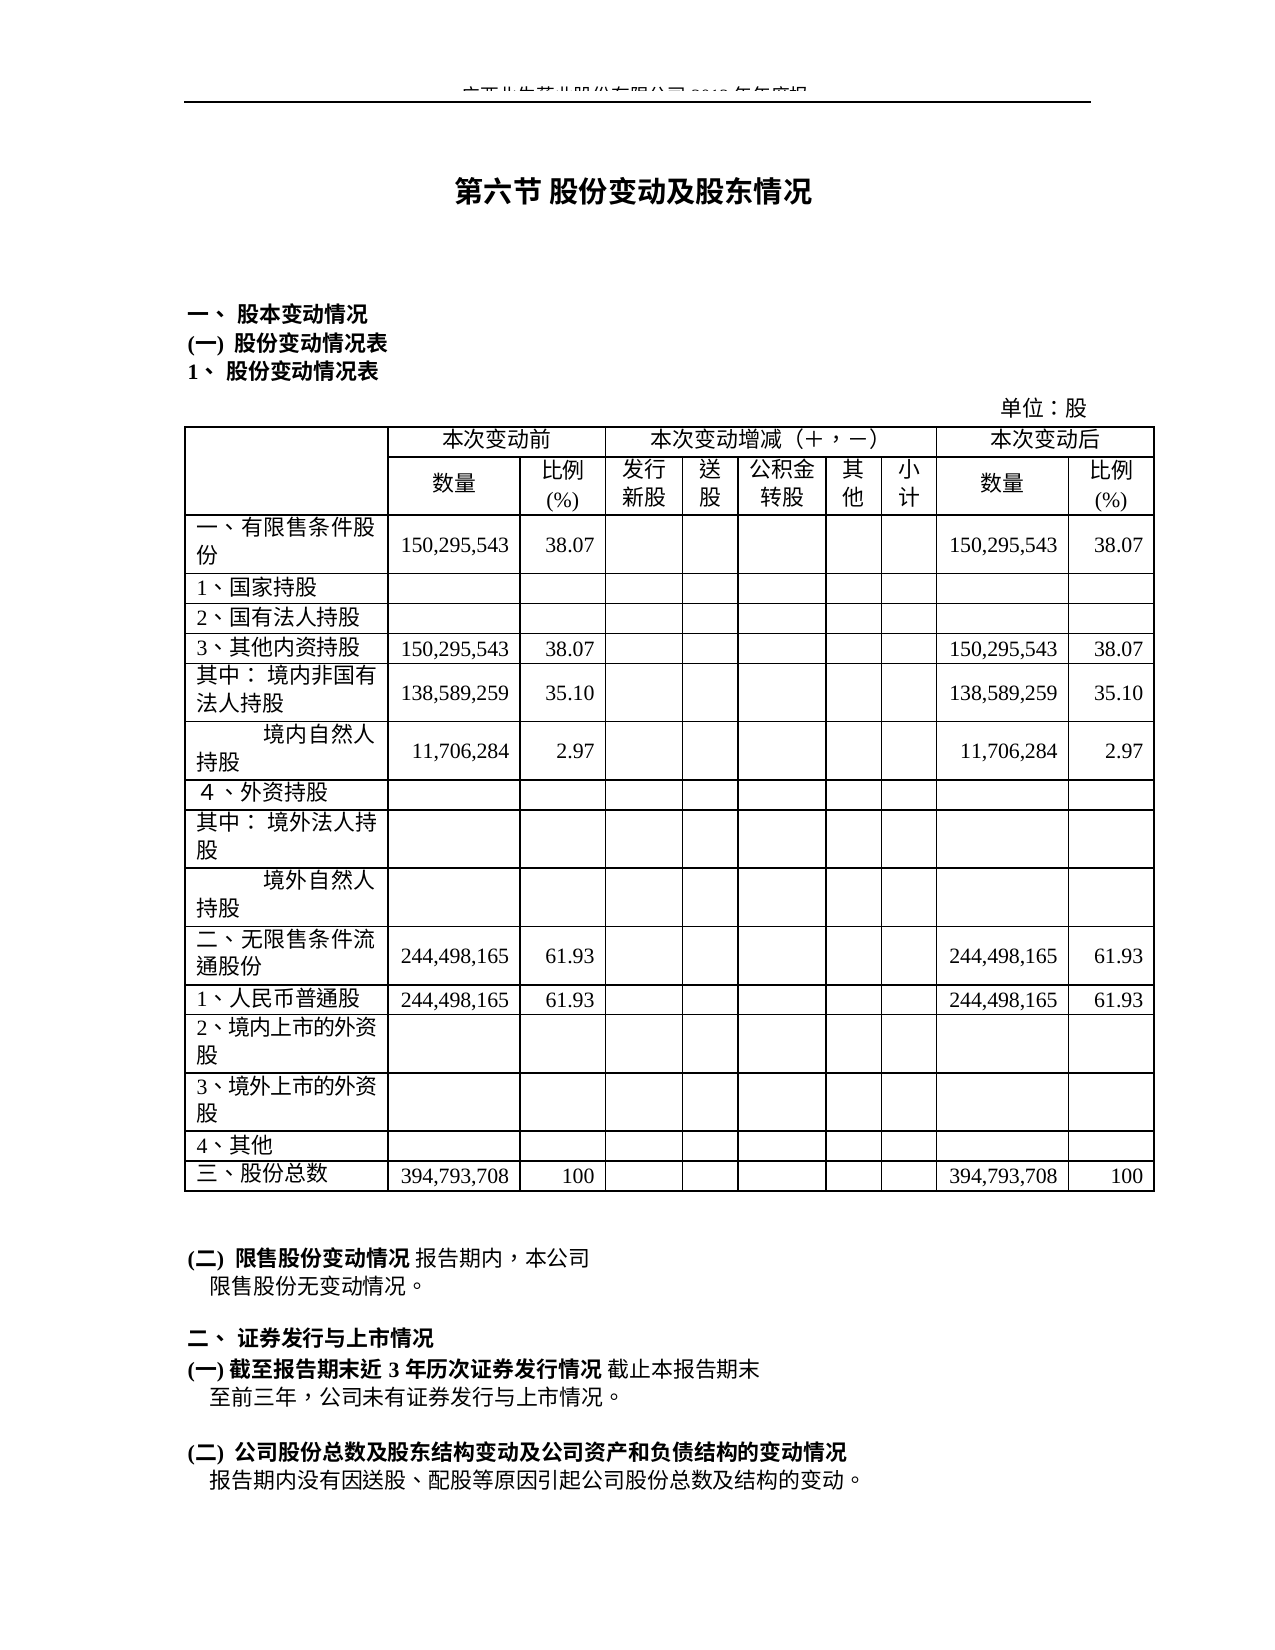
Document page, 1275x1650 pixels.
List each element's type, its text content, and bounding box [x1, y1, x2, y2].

table_cell 比例 (%) [1069, 458, 1153, 514]
table_cell 境内自然人 持股 [186, 722, 387, 779]
table_cell 11,706,284 [937, 722, 1068, 779]
table_cell 一、有限售条件股 份 [186, 516, 387, 573]
table_cell 61.93 [521, 927, 605, 984]
table_cell 38.07 [1069, 634, 1153, 662]
table_cell [739, 986, 825, 1014]
table_cell 三、股份总数 [186, 1162, 387, 1190]
table_cell [882, 1162, 936, 1190]
table_cell [521, 781, 605, 809]
table_cell 2、国有法人持股 [186, 604, 387, 632]
table_cell [606, 1015, 682, 1072]
table_cell [882, 1132, 936, 1160]
table_cell [389, 781, 519, 809]
table_cell 2.97 [521, 722, 605, 779]
table_cell [389, 574, 519, 603]
table_cell 送 股 [683, 458, 737, 514]
table_header 本次变动增减（＋，－） [606, 428, 936, 456]
table_cell 数量 [937, 458, 1068, 514]
table_cell 244,498,165 [389, 927, 519, 984]
table_cell 3、境外上市的外资 股 [186, 1074, 387, 1130]
table_header 本次变动后 [937, 428, 1153, 456]
table_cell 11,706,284 [389, 722, 519, 779]
table_cell [882, 986, 936, 1014]
table_cell [827, 722, 881, 779]
table_cell 公积金 转股 [739, 458, 825, 514]
table_cell 1、国家持股 [186, 574, 387, 603]
table_cell 150,295,543 [389, 516, 519, 573]
table_cell [739, 1162, 825, 1190]
table_cell [739, 1015, 825, 1072]
table_cell [882, 1015, 936, 1072]
table_cell [521, 1015, 605, 1072]
table_cell [827, 986, 881, 1014]
table_cell 138,589,259 [937, 664, 1068, 721]
table_cell [683, 664, 737, 721]
table_cell [827, 634, 881, 662]
table_cell 数量 [389, 458, 519, 514]
table_cell [1069, 781, 1153, 809]
table_cell [882, 869, 936, 926]
table_cell [1069, 811, 1153, 867]
table_cell [521, 1074, 605, 1130]
table_cell [827, 574, 881, 603]
table_cell 比例 (%) [521, 458, 605, 514]
table_cell [683, 1132, 737, 1160]
table_cell [606, 634, 682, 662]
table_cell [606, 811, 682, 867]
subtitle 第六节 股份变动及股东情况 [454, 171, 1097, 211]
table_cell ４、外资持股 [186, 781, 387, 809]
table_cell [739, 1132, 825, 1160]
table_cell [739, 722, 825, 779]
table_cell [683, 634, 737, 662]
table_cell [739, 516, 825, 573]
table_cell 61.93 [1069, 927, 1153, 984]
table_cell 38.07 [521, 634, 605, 662]
table_cell [827, 927, 881, 984]
table_cell [683, 811, 737, 867]
table_cell 38.07 [1069, 516, 1153, 573]
table_cell [1069, 1074, 1153, 1130]
table_cell 150,295,543 [937, 634, 1068, 662]
table_cell [606, 664, 682, 721]
table_cell 发行 新股 [606, 458, 682, 514]
table_cell [683, 869, 737, 926]
table_cell 244,498,165 [389, 986, 519, 1014]
table_cell [389, 1074, 519, 1130]
table_cell [739, 664, 825, 721]
table_cell [606, 516, 682, 573]
table_cell [683, 516, 737, 573]
table_cell [683, 722, 737, 779]
table_cell 其中： 境外法人持 股 [186, 811, 387, 867]
table_cell [683, 986, 737, 1014]
table_cell [606, 869, 682, 926]
table_cell [739, 634, 825, 662]
table_cell [739, 781, 825, 809]
table_cell [882, 781, 936, 809]
subtitle 一、 股本变动情况 (一) 股份变动情况表 1、 股份变动情况表 [187, 300, 390, 385]
table_cell 394,793,708 [389, 1162, 519, 1190]
table_cell 61.93 [1069, 986, 1153, 1014]
table_cell [389, 1015, 519, 1072]
table_cell [683, 927, 737, 984]
table_cell [827, 1132, 881, 1160]
table_cell 100 [1069, 1162, 1153, 1190]
table_cell [606, 604, 682, 632]
table_cell [389, 869, 519, 926]
table_cell [521, 869, 605, 926]
table_cell [521, 604, 605, 632]
table_cell [739, 869, 825, 926]
table_cell [882, 1074, 936, 1130]
table_cell 其中： 境内非国有 法人持股 [186, 664, 387, 721]
table_cell [683, 1015, 737, 1072]
table_cell [1069, 1132, 1153, 1160]
table_cell 100 [521, 1162, 605, 1190]
table_cell 138,589,259 [389, 664, 519, 721]
table_cell [606, 986, 682, 1014]
table_cell [937, 1015, 1068, 1072]
table_cell [683, 574, 737, 603]
table_cell [827, 664, 881, 721]
table_cell 小 计 [882, 458, 936, 514]
text 单位：股 [1000, 393, 1169, 423]
table_cell [937, 811, 1068, 867]
table_cell [739, 1074, 825, 1130]
table_cell 1、人民币普通股 [186, 986, 387, 1014]
table_cell 150,295,543 [937, 516, 1068, 573]
table_cell [521, 1132, 605, 1160]
table_header [186, 428, 387, 514]
table_cell [827, 1162, 881, 1190]
table_cell 2、境内上市的外资 股 [186, 1015, 387, 1072]
table_cell 38.07 [521, 516, 605, 573]
table_cell [606, 574, 682, 603]
table_cell 394,793,708 [937, 1162, 1068, 1190]
table_cell [882, 811, 936, 867]
table_cell [1069, 604, 1153, 632]
table_cell [521, 811, 605, 867]
table_cell [937, 1132, 1068, 1160]
table_cell 2.97 [1069, 722, 1153, 779]
table_cell [389, 604, 519, 632]
table_cell [683, 1162, 737, 1190]
table_cell [937, 604, 1068, 632]
table_cell [882, 927, 936, 984]
table_cell 二、无限售条件流 通股份 [186, 927, 387, 984]
table_cell [882, 634, 936, 662]
table_cell [739, 574, 825, 603]
subtitle 二、 证券发行与上市情况 [187, 1323, 508, 1352]
table_cell [827, 869, 881, 926]
table_header 本次变动前 [389, 428, 605, 456]
table_cell [882, 664, 936, 721]
table_cell [606, 1074, 682, 1130]
table_cell [827, 1074, 881, 1130]
text (一) 截至报告期末近 3 年历次证券发行情况 截止本报告期末至前三年，公司未有证券发行与上市情况。 [187, 1354, 780, 1411]
table_cell [389, 1132, 519, 1160]
table_cell [606, 722, 682, 779]
table_cell 61.93 [521, 986, 605, 1014]
table_cell 3、其他内资持股 [186, 634, 387, 662]
table_cell [739, 604, 825, 632]
table_cell [882, 516, 936, 573]
text (二) 限售股份变动情况 报告期内，本公司限售股份无变动情况。 [187, 1243, 605, 1300]
table_cell [606, 927, 682, 984]
table_cell 4、其他 [186, 1132, 387, 1160]
table_cell [1069, 574, 1153, 603]
table_cell 35.10 [1069, 664, 1153, 721]
table_cell [827, 604, 881, 632]
table_cell [389, 811, 519, 867]
table_cell [739, 927, 825, 984]
table_cell [739, 811, 825, 867]
table_cell [882, 604, 936, 632]
table_cell [683, 781, 737, 809]
table_cell 35.10 [521, 664, 605, 721]
table_cell [937, 781, 1068, 809]
table_cell [827, 1015, 881, 1072]
text (二) 公司股份总数及股东结构变动及公司资产和负债结构的变动情况 报告期内没有因送股、配股等原因引起公司股份总数及结构的变动。 [187, 1437, 868, 1494]
table_cell 150,295,543 [389, 634, 519, 662]
table_cell [882, 574, 936, 603]
table_cell [827, 516, 881, 573]
table_cell [882, 722, 936, 779]
table_cell [827, 781, 881, 809]
table_cell [937, 1074, 1068, 1130]
table_cell 其 他 [827, 458, 881, 514]
table_cell [606, 1132, 682, 1160]
table_cell [1069, 869, 1153, 926]
table_cell [1069, 1015, 1153, 1072]
table_cell 境外自然人 持股 [186, 869, 387, 926]
table_cell [937, 574, 1068, 603]
table_cell [937, 869, 1068, 926]
table_cell [606, 781, 682, 809]
table_cell [683, 604, 737, 632]
table_cell 244,498,165 [937, 986, 1068, 1014]
table_cell [683, 1074, 737, 1130]
table_cell [521, 574, 605, 603]
table_cell [606, 1162, 682, 1190]
table_cell [827, 811, 881, 867]
table_cell 244,498,165 [937, 927, 1068, 984]
